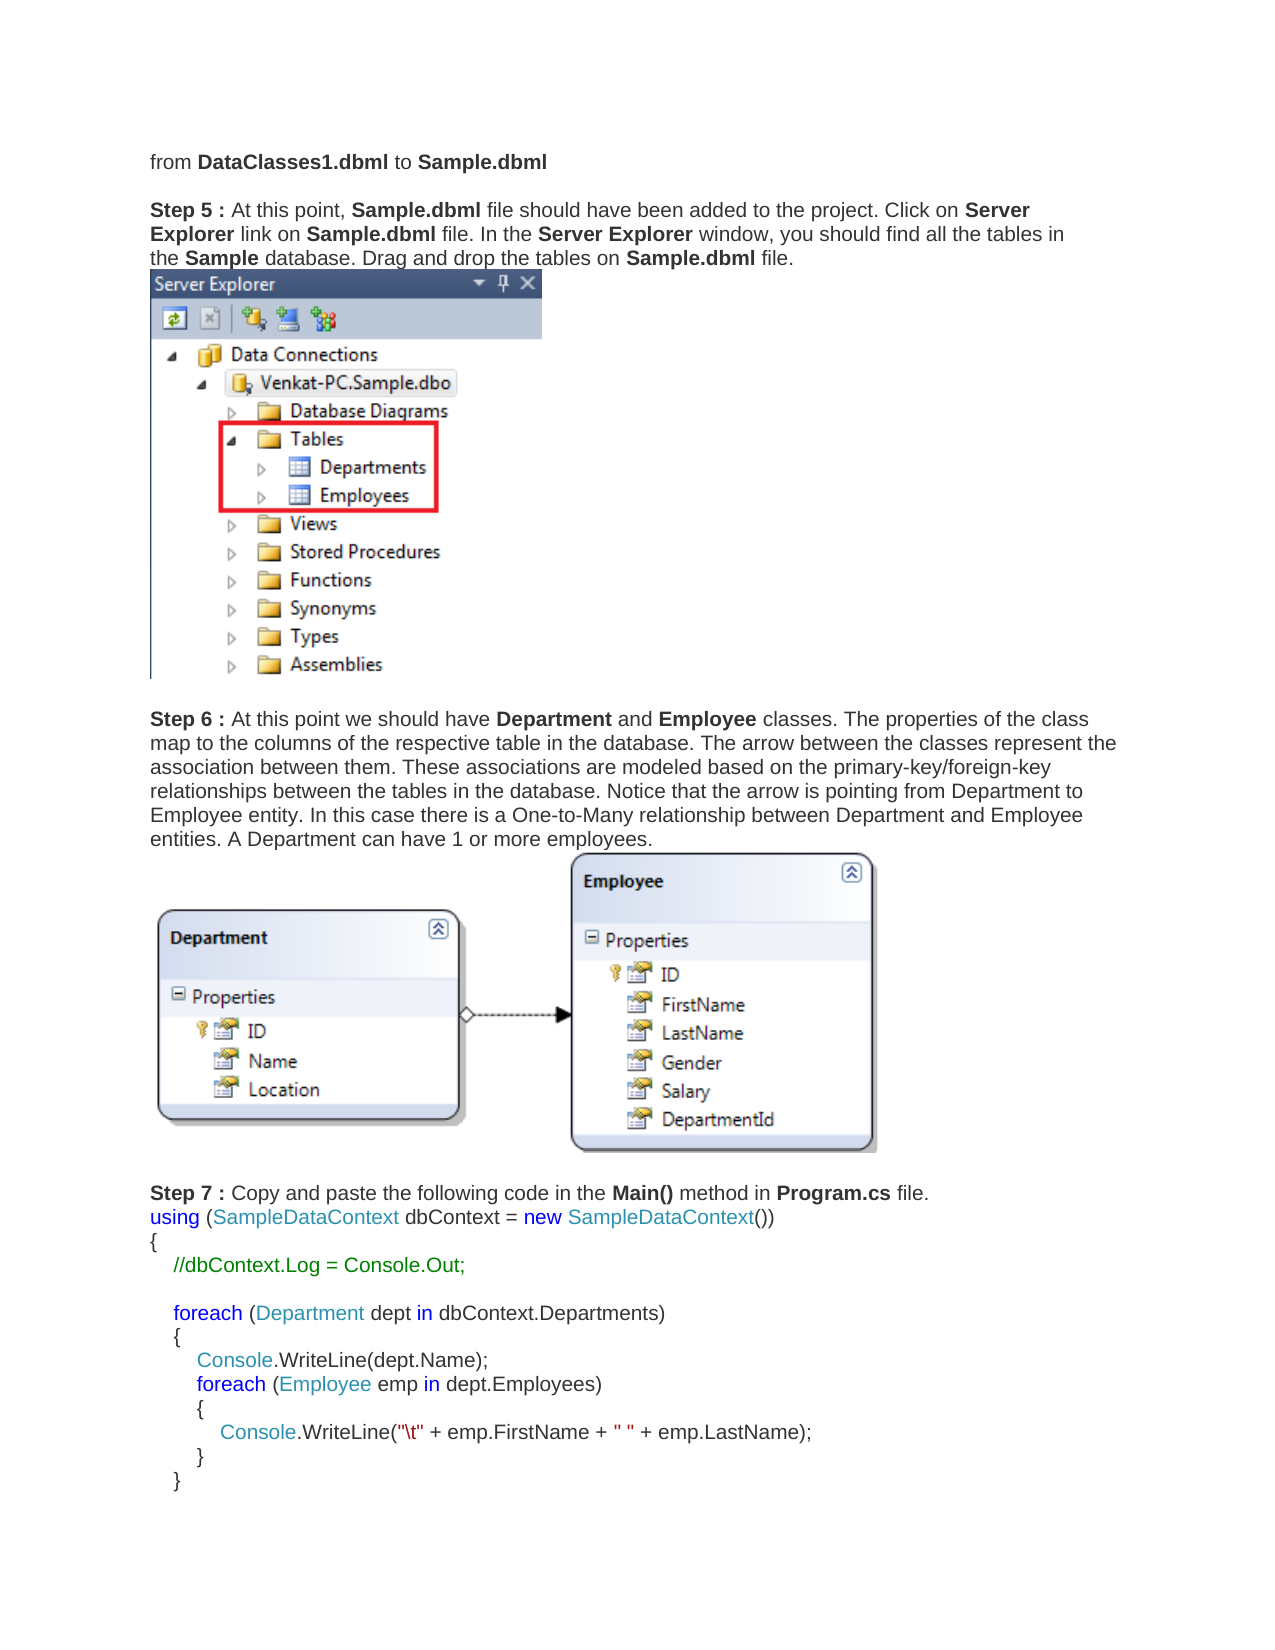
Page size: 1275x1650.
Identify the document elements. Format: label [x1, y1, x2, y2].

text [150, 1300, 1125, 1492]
picture [150, 850, 878, 1153]
picture [150, 269, 542, 679]
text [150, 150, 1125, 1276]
